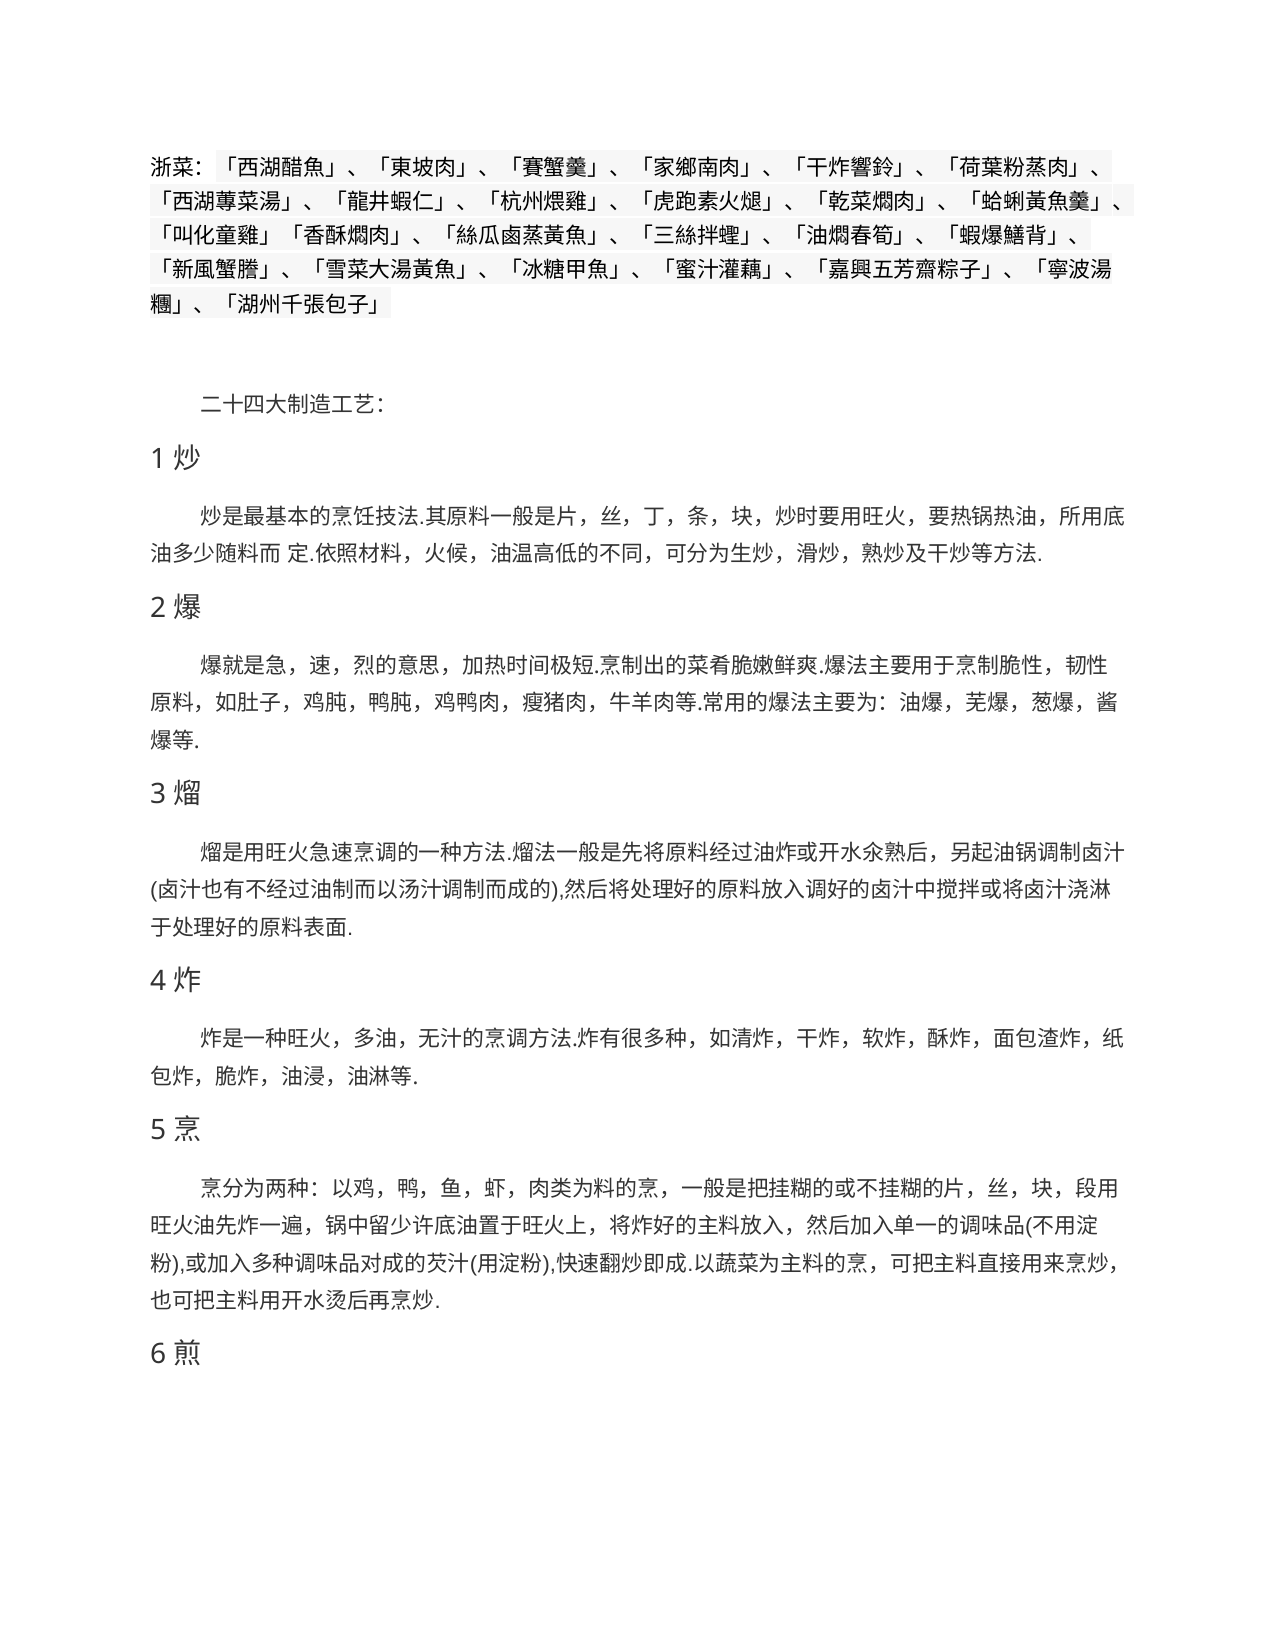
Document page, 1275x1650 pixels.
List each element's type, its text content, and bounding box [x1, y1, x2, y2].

text 3 熘 [150, 771, 1125, 812]
text 熘是用旺火急速烹调的一种方法.熘法一般是先将原料经过油炸或开水氽熟后，另起油锅调制卤汁(卤汁也有不经过油制而以汤汁调制而成的),然后将处理好的原料放入调好的卤汁中搅拌或将卤汁浇淋于处理好的原料表面. [150, 829, 1125, 941]
text 炒是最基本的烹饪技法.其原料一般是片，丝，丁，条，块，炒时要用旺火，要热锅热油，所用底油多少随料而 定.依照材料，火候，油温高低的不同，可分为生炒，滑炒，熟炒及干炒等方法. [150, 493, 1125, 568]
text 4 炸 [150, 958, 1125, 999]
text 二十四大制造工艺： [150, 381, 1125, 419]
text 2 爆 [150, 585, 1125, 626]
text 5 烹 [150, 1107, 1125, 1148]
text 6 煎 [150, 1331, 1125, 1372]
text 1 炒 [150, 436, 1125, 476]
text 浙菜：「西湖醋魚」、「東坡肉」、「賽蟹羹」、「家鄉南肉」、「干炸響鈴」、「荷葉粉蒸肉」、「西湖蓴菜湯」、「龍井蝦仁」、「杭州煨雞」、「虎跑素火煺」、「乾菜燜肉」、「蛤蜊黃魚羹」、「叫化童雞」「香酥燜肉」、「絲瓜鹵蒸黃魚」、「三絲拌蟶」、「油燜春筍」、「蝦爆鱔背」、「新風蟹謄」、「雪菜大湯黃魚」、「冰糖甲魚」、「蜜汁灌藕」、「嘉興五芳齋粽子」、「寧波湯糰」、「湖州千張包子」 [150, 150, 1125, 318]
text 爆就是急，速，烈的意思，加热时间极短.烹制出的菜肴脆嫩鲜爽.爆法主要用于烹制脆性，韧性原料，如肚子，鸡肫，鸭肫，鸡鸭肉，瘦猪肉，牛羊肉等.常用的爆法主要为：油爆，芜爆，葱爆，酱爆等. [150, 642, 1125, 755]
text 烹分为两种：以鸡，鸭，鱼，虾，肉类为料的烹，一般是把挂糊的或不挂糊的片，丝，块，段用旺火油先炸一遍，锅中留少许底油置于旺火上，将炸好的主料放入，然后加入单一的调味品(不用淀粉),或加入多种调味品对成的芡汁(用淀粉),快速翻炒即成.以蔬菜为主料的烹，可把主料直接用来烹炒，也可把主料用开水烫后再烹炒. [150, 1165, 1125, 1315]
text 炸是一种旺火，多油，无汁的烹调方法.炸有很多种，如清炸，干炸，软炸，酥炸，面包渣炸，纸包炸，脆炸，油浸，油淋等. [150, 1016, 1125, 1091]
